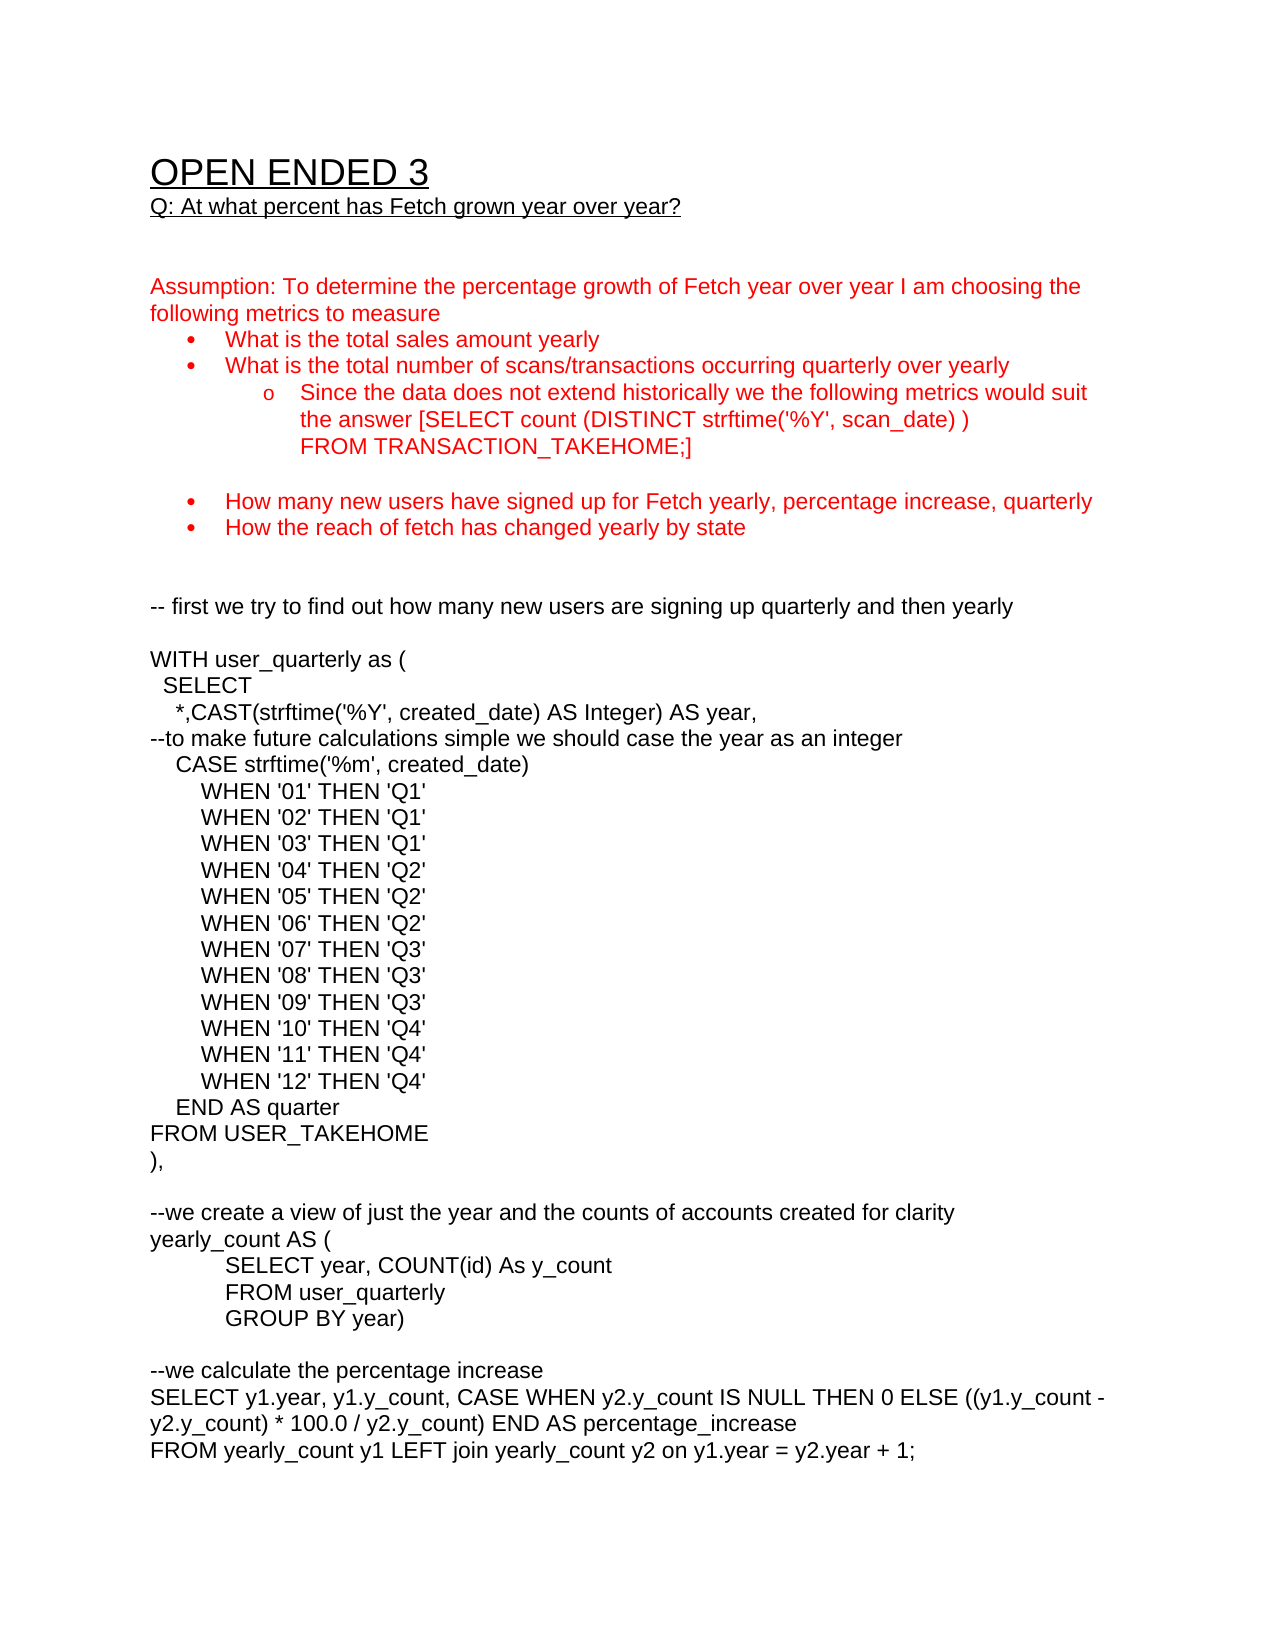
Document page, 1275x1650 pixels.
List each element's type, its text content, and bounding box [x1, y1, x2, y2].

text WHEN '07' THEN 'Q3' [150, 936, 1125, 962]
text *,CAST(strftime('%Y', created_date) AS Integer) AS year, [150, 699, 1125, 725]
text CASE strftime('%m', created_date) [150, 751, 1125, 778]
text WHEN '04' THEN 'Q2' [150, 857, 1125, 883]
text WHEN '08' THEN 'Q3' [150, 962, 1125, 988]
text FROM yearly_count y1 LEFT join yearly_count y2 on y1.year = y2.year + 1; [150, 1437, 1125, 1463]
text WHEN '03' THEN 'Q1' [150, 830, 1125, 857]
text OPEN ENDED 3 [150, 150, 1125, 193]
text GROUP BY year) [150, 1305, 1125, 1331]
text -- first we try to find out how many new users are signing up quarterly and then yearly [150, 593, 1125, 619]
text FROM TRANSACTION_TAKEHOME;] [225, 433, 1125, 459]
text WHEN '11' THEN 'Q4' [150, 1041, 1125, 1068]
text SELECT [150, 672, 1125, 699]
text FROM user_quarterly [150, 1278, 1125, 1305]
list What is the total sales amount yearly [187, 326, 1125, 352]
text --we create a view of just the year and the counts of accounts created for clarity [150, 1199, 1125, 1226]
text WHEN '10' THEN 'Q4' [150, 1015, 1125, 1041]
list How the reach of fetch has changed yearly by state [187, 514, 1125, 541]
list Since the data does not extend historically we the following metrics would suit the answer [SELECT count (DISTINCT strftime('%Y', scan_date) ) [262, 379, 1125, 433]
text --to make future calculations simple we should case the year as an integer [150, 725, 1125, 751]
text WHEN '06' THEN 'Q2' [150, 909, 1125, 936]
list How many new users have signed up for Fetch yearly, percentage increase, quarterly [187, 488, 1125, 514]
text ), [150, 1147, 1125, 1173]
text yearly_count AS ( [150, 1226, 1125, 1252]
text FROM USER_TAKEHOME [150, 1120, 1125, 1147]
text WITH user_quarterly as ( [150, 646, 1125, 672]
text SELECT y1.year, y1.y_count, CASE WHEN y2.y_count IS NULL THEN 0 ELSE ((y1.y_count - y2.y_count) * 100.0 / y2.y_count) END AS percentage_increase [150, 1384, 1125, 1437]
text SELECT year, COUNT(id) As y_count [150, 1252, 1125, 1278]
text --we calculate the percentage increase [150, 1357, 1125, 1384]
list What is the total number of scans/transactions occurring quarterly over yearly [187, 352, 1125, 379]
text WHEN '01' THEN 'Q1' [150, 778, 1125, 804]
text Assumption: To determine the percentage growth of Fetch year over year I am choosing the following metrics to measure [150, 273, 1125, 326]
text Q: At what percent has Fetch grown year over year? [150, 193, 1125, 219]
text WHEN '12' THEN 'Q4' [150, 1068, 1125, 1094]
text WHEN '09' THEN 'Q3' [150, 988, 1125, 1015]
text WHEN '05' THEN 'Q2' [150, 883, 1125, 909]
text END AS quarter [150, 1094, 1125, 1120]
text WHEN '02' THEN 'Q1' [150, 804, 1125, 830]
